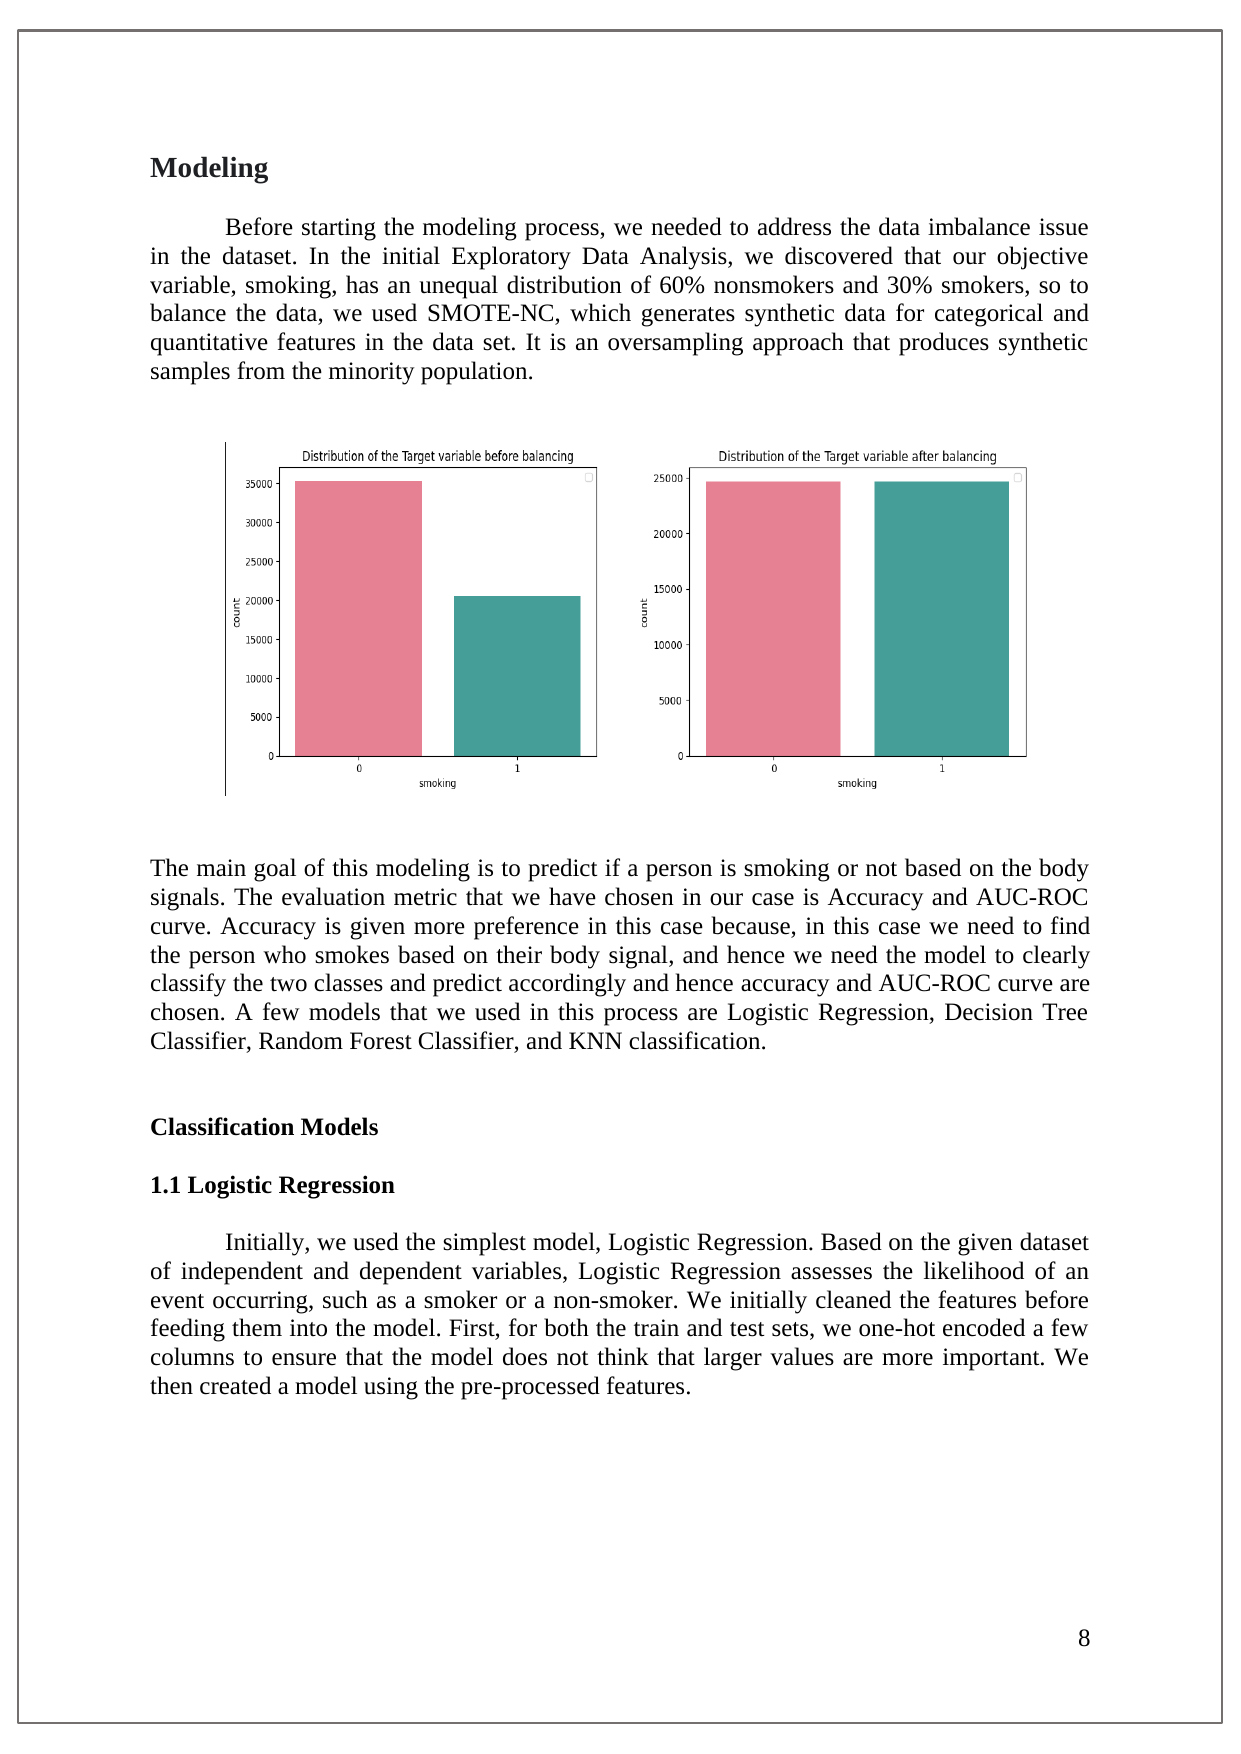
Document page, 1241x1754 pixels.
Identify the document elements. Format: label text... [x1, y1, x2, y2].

text 1.1 Logistic Regression [150, 1170, 1090, 1198]
text Classification Models [150, 1112, 1090, 1141]
text The main goal of this modeling is to predict if a person is smoking or not based on the body signals. The evaluation metric that we have chosen in our case is Accuracy and AUC-ROC curve. Accuracy is given more preference in this case because, in this case we need to find the person who smokes based on their body signal, and hence we need the model to clearly classify the two classes and predict accordingly and hence accuracy and AUC-ROC curve are chosen. A few models that we used in this process are Logistic Regression, Decision Tree Classifier, Random Forest Classifier, and KNN classification. [150, 853, 1090, 1055]
text Initially, we used the simplest model, Logistic Regression. Based on the given dataset of independent and dependent variables, Logistic Regression assesses the likelihood of an event occurring, such as a smoker or a non-smoker. We initially cleaned the features before feeding them into the model. First, for both the train and test sets, we one-hot encoded a few columns to ensure that the model does not think that larger values are more important. We then created a model using the pre-processed features. [150, 1227, 1090, 1400]
picture [638, 443, 1031, 796]
picture [225, 442, 602, 796]
text Before starting the modeling process, we needed to address the data imbalance issue in the dataset. In the initial Exploratory Data Analysis, we discovered that our objective variable, smoking, has an unequal distribution of 60% nonsmokers and 30% smokers, so to balance the data, we used SMOTE-NC, which generates synthetic data for categorical and quantitative features in the data set. It is an oversampling approach that produces synthetic samples from the minority population. [150, 212, 1090, 385]
text Modeling [150, 150, 1090, 183]
